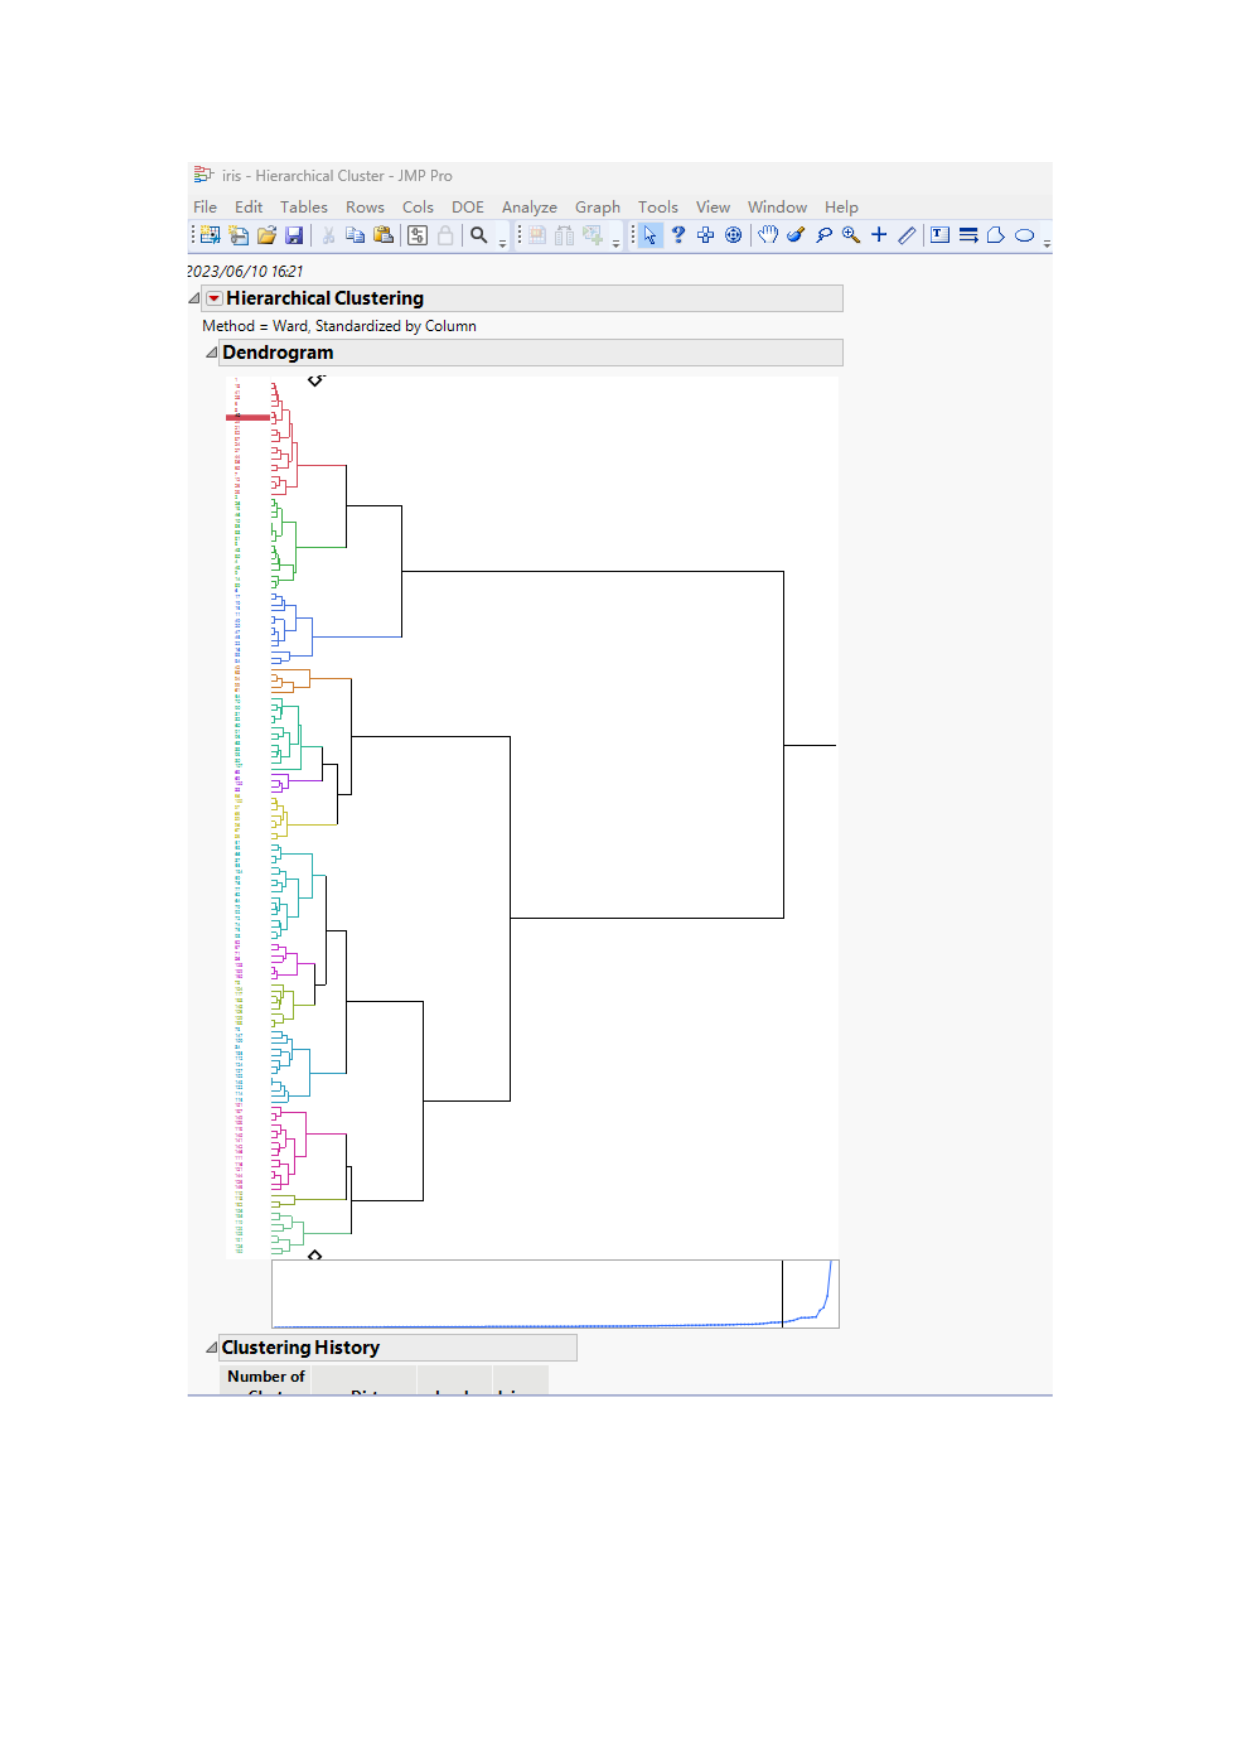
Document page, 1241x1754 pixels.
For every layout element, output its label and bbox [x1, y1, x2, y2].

picture [187, 162, 1053, 1397]
